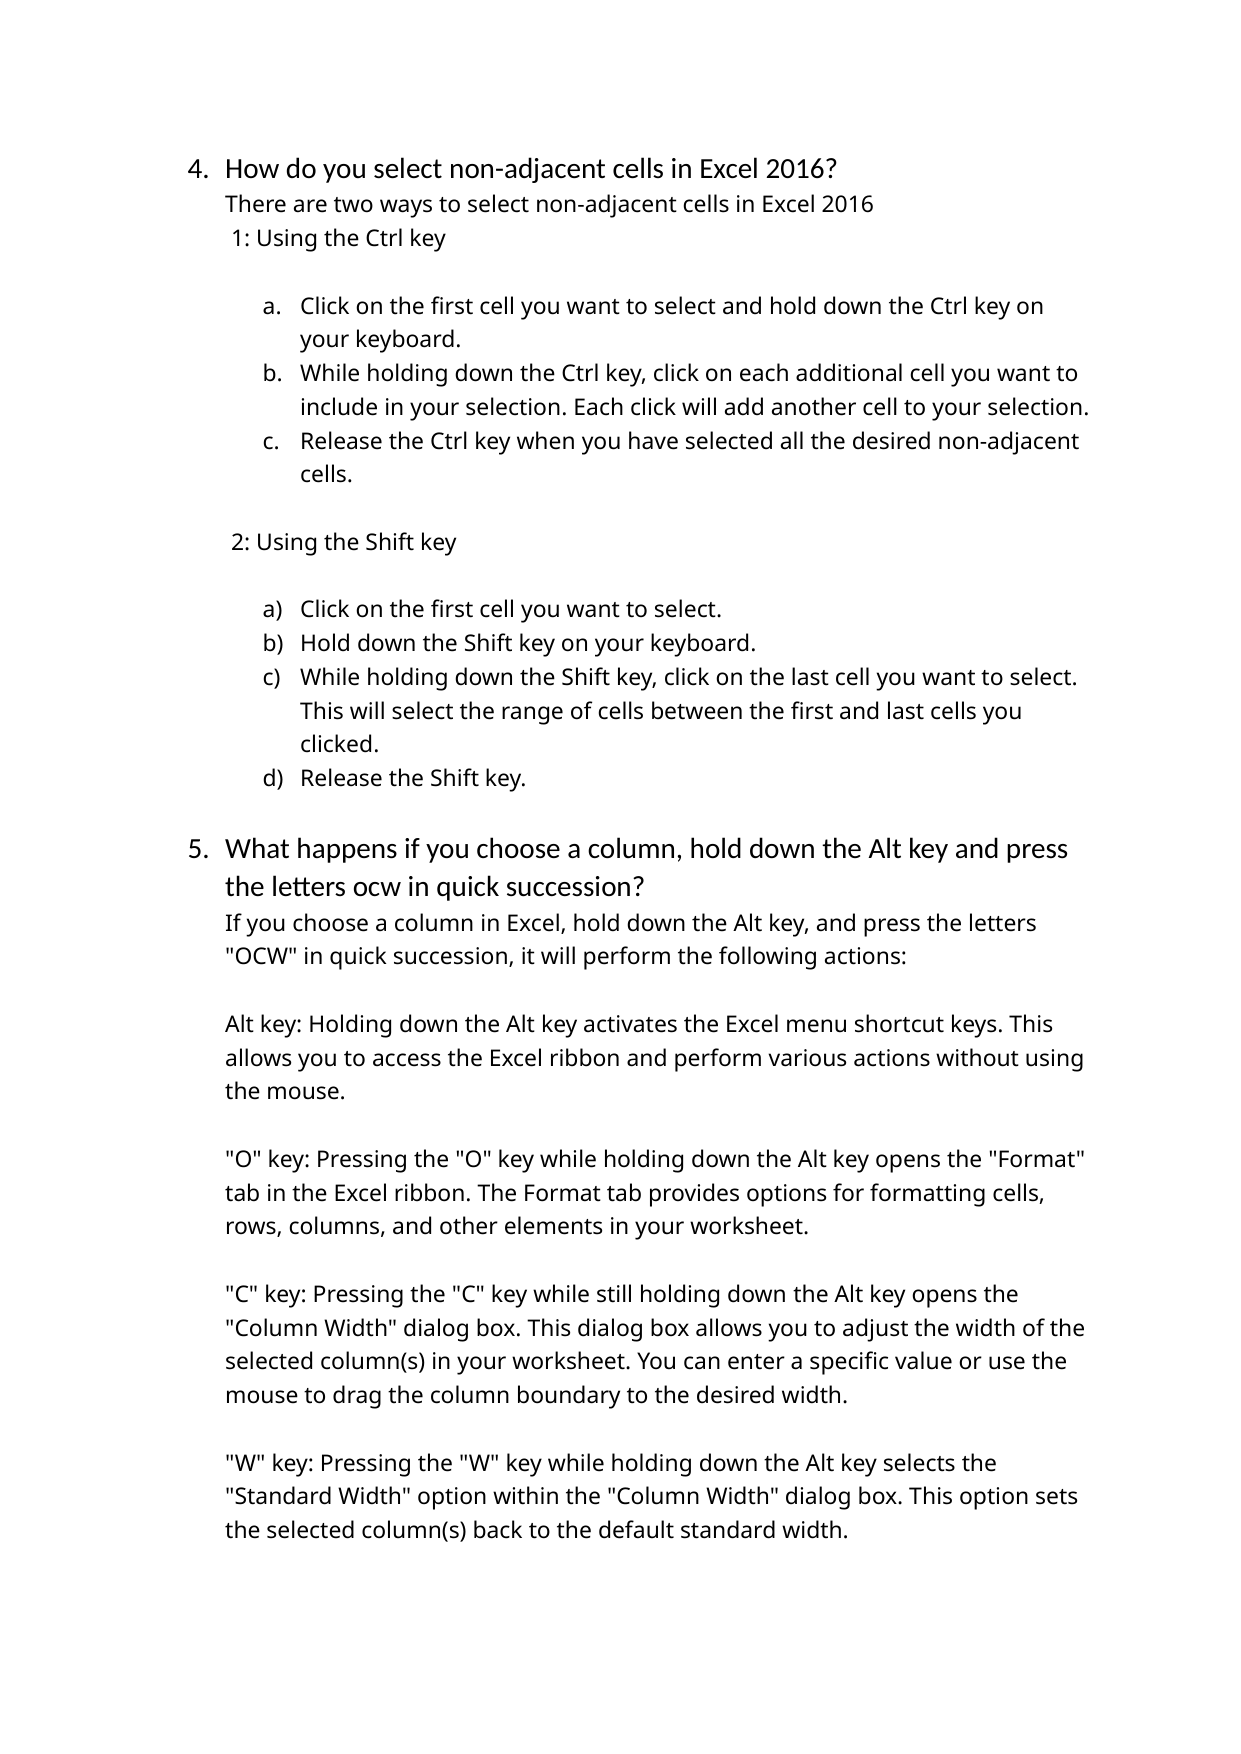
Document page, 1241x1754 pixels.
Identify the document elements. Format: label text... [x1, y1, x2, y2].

list Release the Ctrl key when you have selected all the desired non-adjacent cells. [262, 425, 1090, 490]
list Click on the first cell you want to select and hold down the Ctrl key on your keyboard. [262, 290, 1090, 355]
list 1: Using the Ctrl key [225, 222, 1090, 253]
list "C" key: Pressing the "C" key while still holding down the Alt key opens the "Column Width" dialog box. This dialog box allows you to adjust the width of the selected column(s) in your worksheet. You can enter a specific value or use the mouse to drag the column boundary to the desired width. [225, 1278, 1090, 1410]
list Alt key: Holding down the Alt key activates the Excel menu shortcut keys. This allows you to access the Excel ribbon and perform various actions without using the mouse. [225, 1008, 1090, 1107]
list What happens if you choose a column, hold down the Alt key and press the letters ocw in quick succession? [187, 830, 1090, 904]
list While holding down the Shift key, click on the last cell you want to select. This will select the range of cells between the first and last cells you clicked. [262, 661, 1090, 760]
list Click on the first cell you want to select. [262, 593, 1090, 625]
list While holding down the Ctrl key, click on each additional cell you want to include in your selection. Each click will add another cell to your selection. [262, 357, 1090, 422]
list "W" key: Pressing the "W" key while holding down the Alt key selects the "Standard Width" option within the "Column Width" dialog box. This option sets the selected column(s) back to the default standard width. [225, 1447, 1090, 1545]
list How do you select non-adjacent cells in Excel 2016? [187, 150, 1090, 186]
list 2: Using the Shift key [225, 526, 1090, 557]
list "O" key: Pressing the "O" key while holding down the Alt key opens the "Format" tab in the Excel ribbon. The Format tab provides options for formatting cells, rows, columns, and other elements in your worksheet. [225, 1143, 1090, 1242]
list There are two ways to select non-adjacent cells in Excel 2016 [225, 188, 1090, 220]
list Release the Shift key. [262, 762, 1090, 793]
list If you choose a column in Excel, hold down the Alt key, and press the letters "OCW" in quick succession, it will perform the following actions: [225, 907, 1090, 972]
list Hold down the Shift key on your keyboard. [262, 627, 1090, 658]
